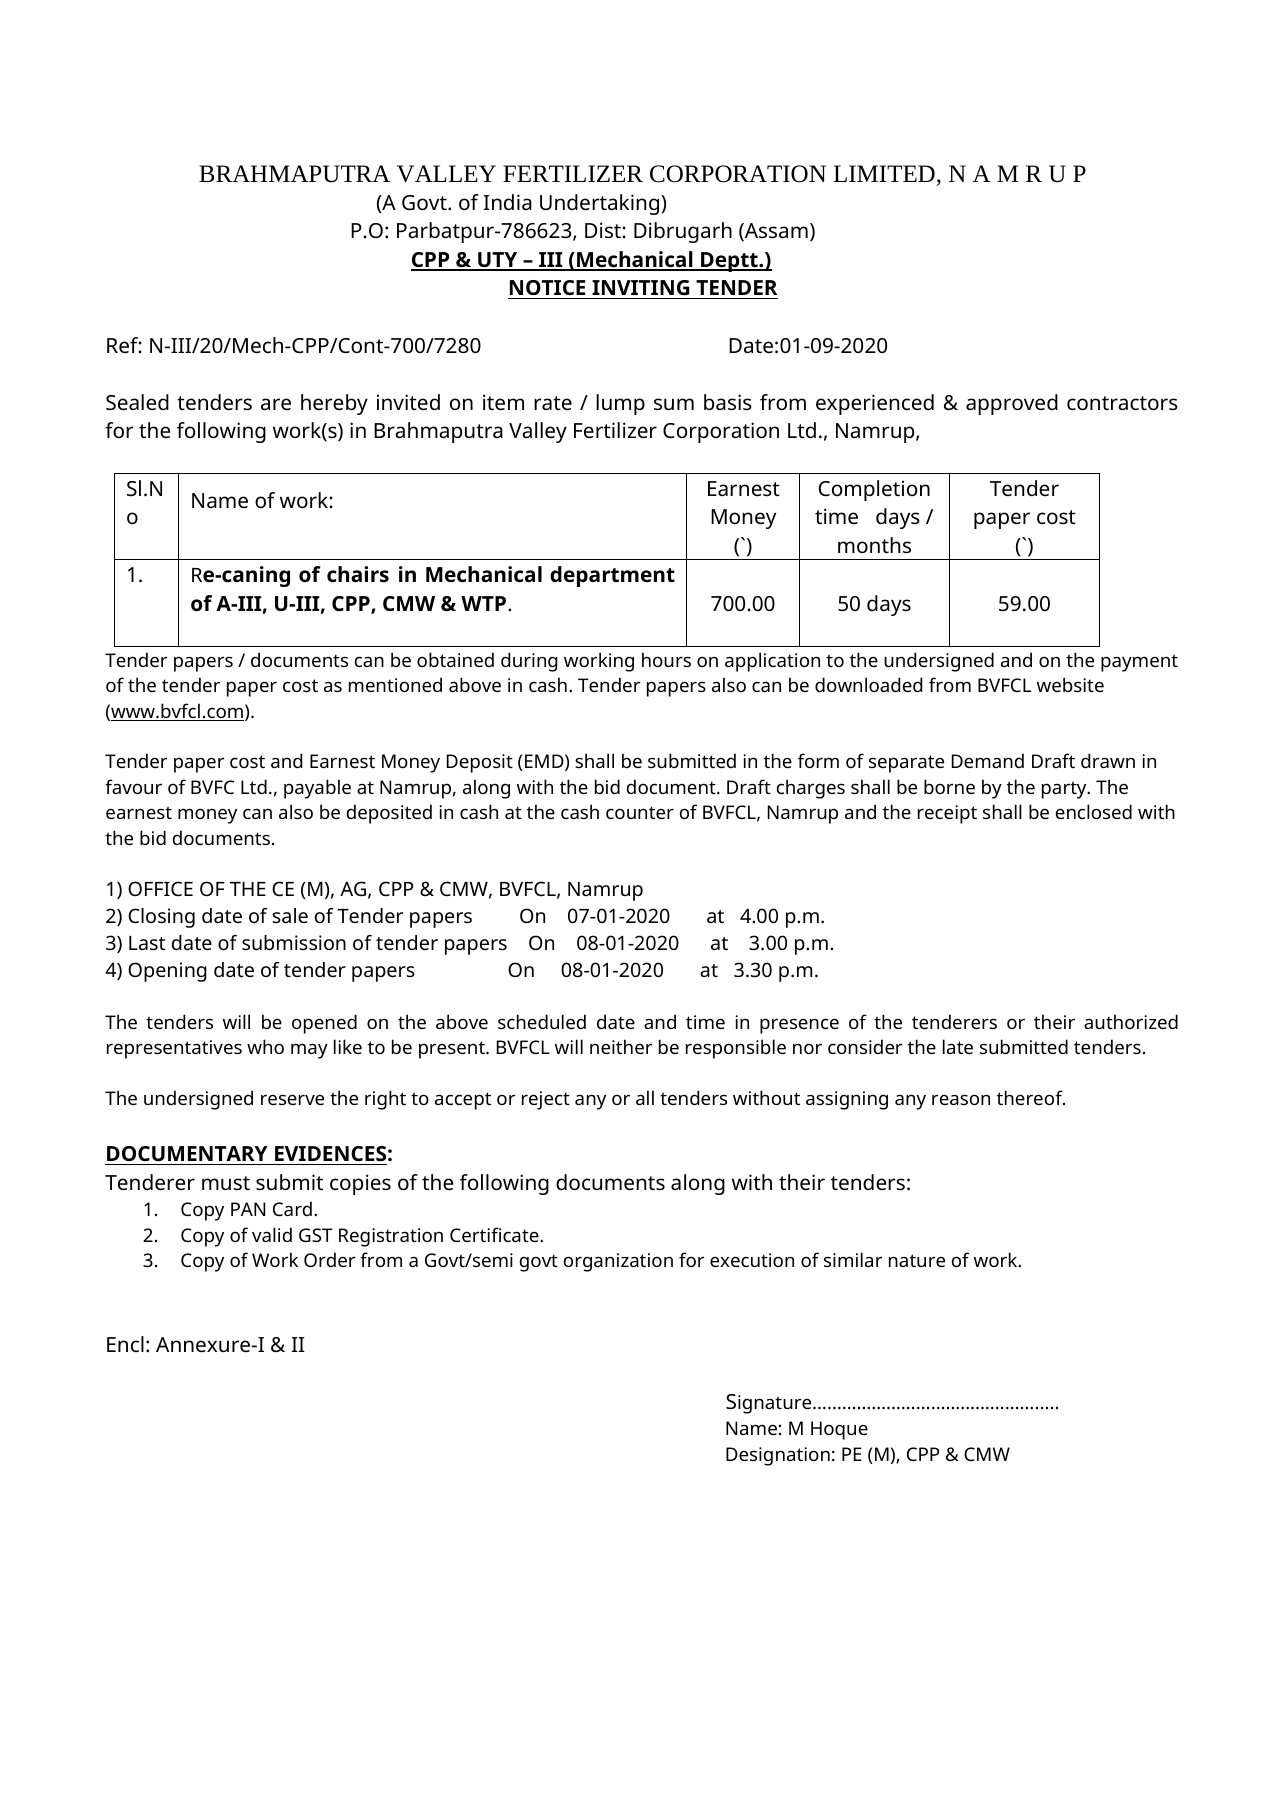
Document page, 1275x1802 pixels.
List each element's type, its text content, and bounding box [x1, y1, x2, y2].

table_header Tender paper cost (`) [950, 474, 1099, 559]
table_cell 50 days [800, 560, 949, 646]
table_header Completion time days / months [800, 474, 949, 559]
text Name: M Hoque [105, 1416, 1181, 1441]
table_cell Re-caning of chairs in Mechanical department of A-III, U-III, CPP, CMW & WTP. [179, 560, 686, 646]
text Sealed tenders are hereby invited on item rate / lump sum basis from experienced & approved contractors for the following work(s) in Brahmaputra Valley Fertilizer Corporation Ltd., Namrup, [105, 388, 1181, 444]
list Copy of valid GST Registration Certificate. [143, 1222, 1181, 1247]
text Signature………………………………………..... [105, 1387, 1181, 1416]
table_cell 700.00 [687, 560, 799, 646]
text 4) Opening date of tender papers On 08-01-2020 at 3.30 p.m. [105, 957, 1181, 983]
table_header Sl.No [115, 474, 178, 559]
text CPP & UTY – III (Mechanical Deptt.) [105, 245, 1181, 273]
text Tender papers / documents can be obtained during working hours on application to the undersigned and on the payment of the tender paper cost as mentioned above in cash. Tender papers also can be downloaded from BVFCL website (www.bvfcl.com). [105, 647, 1181, 723]
table_header Earnest Money (`) [687, 474, 799, 559]
text Tenderer must submit copies of the following documents along with their tenders: [105, 1168, 1181, 1196]
text Encl: Annexure-I & II [105, 1330, 1181, 1359]
text 3) Last date of submission of tender papers On 08-01-2020 at 3.00 p.m. [105, 929, 1181, 957]
table_cell 59.00 [950, 560, 1099, 646]
text The undersigned reserve the right to accept or reject any or all tenders without assigning any reason thereof. [105, 1086, 1181, 1111]
text DOCUMENTARY EVIDENCES: [105, 1139, 1181, 1168]
text Tender paper cost and Earnest Money Deposit (EMD) shall be submitted in the form of separate Demand Draft drawn in favour of BVFC Ltd., payable at Namrup, along with the bid document. Draft charges shall be borne by the party. The earnest money can also be deposited in cash at the cash counter of BVFCL, Namrup and the receipt shall be enclosed with the bid documents. [105, 748, 1181, 851]
text 1) OFFICE OF THE CE (M), AG, CPP & CMW, BVFCL, Namrup [105, 876, 1181, 903]
text (A Govt. of India Undertaking) [105, 188, 1181, 217]
text Ref: N-III/20/Mech-CPP/Cont-700/7280 Date:01-09-2020 [105, 331, 1181, 359]
text 2) Closing date of sale of Tender papers On 07-01-2020 at 4.00 p.m. [105, 903, 1181, 929]
list Copy PAN Card. [143, 1196, 1181, 1222]
text NOTICE INVITING TENDER [105, 273, 1181, 302]
text P.O: Parbatpur-786623, Dist: Dibrugarh (Assam) [105, 217, 1181, 245]
text Designation: PE (M), CPP & CMW [105, 1441, 1181, 1467]
table_cell 1. [115, 560, 178, 646]
text The tenders will be opened on the above scheduled date and time in presence of the tenderers or their authorized representatives who may like to be present. BVFCL will neither be responsible nor consider the late submitted tenders. [105, 1009, 1181, 1060]
list Copy of Work Order from a Govt/semi govt organization for execution of similar nature of work. [143, 1247, 1181, 1273]
table_header Name of work: [179, 474, 686, 559]
text BRAHMAPUTRA VALLEY FERTILIZER CORPORATION LIMITED, N A M R U P [105, 159, 1181, 188]
